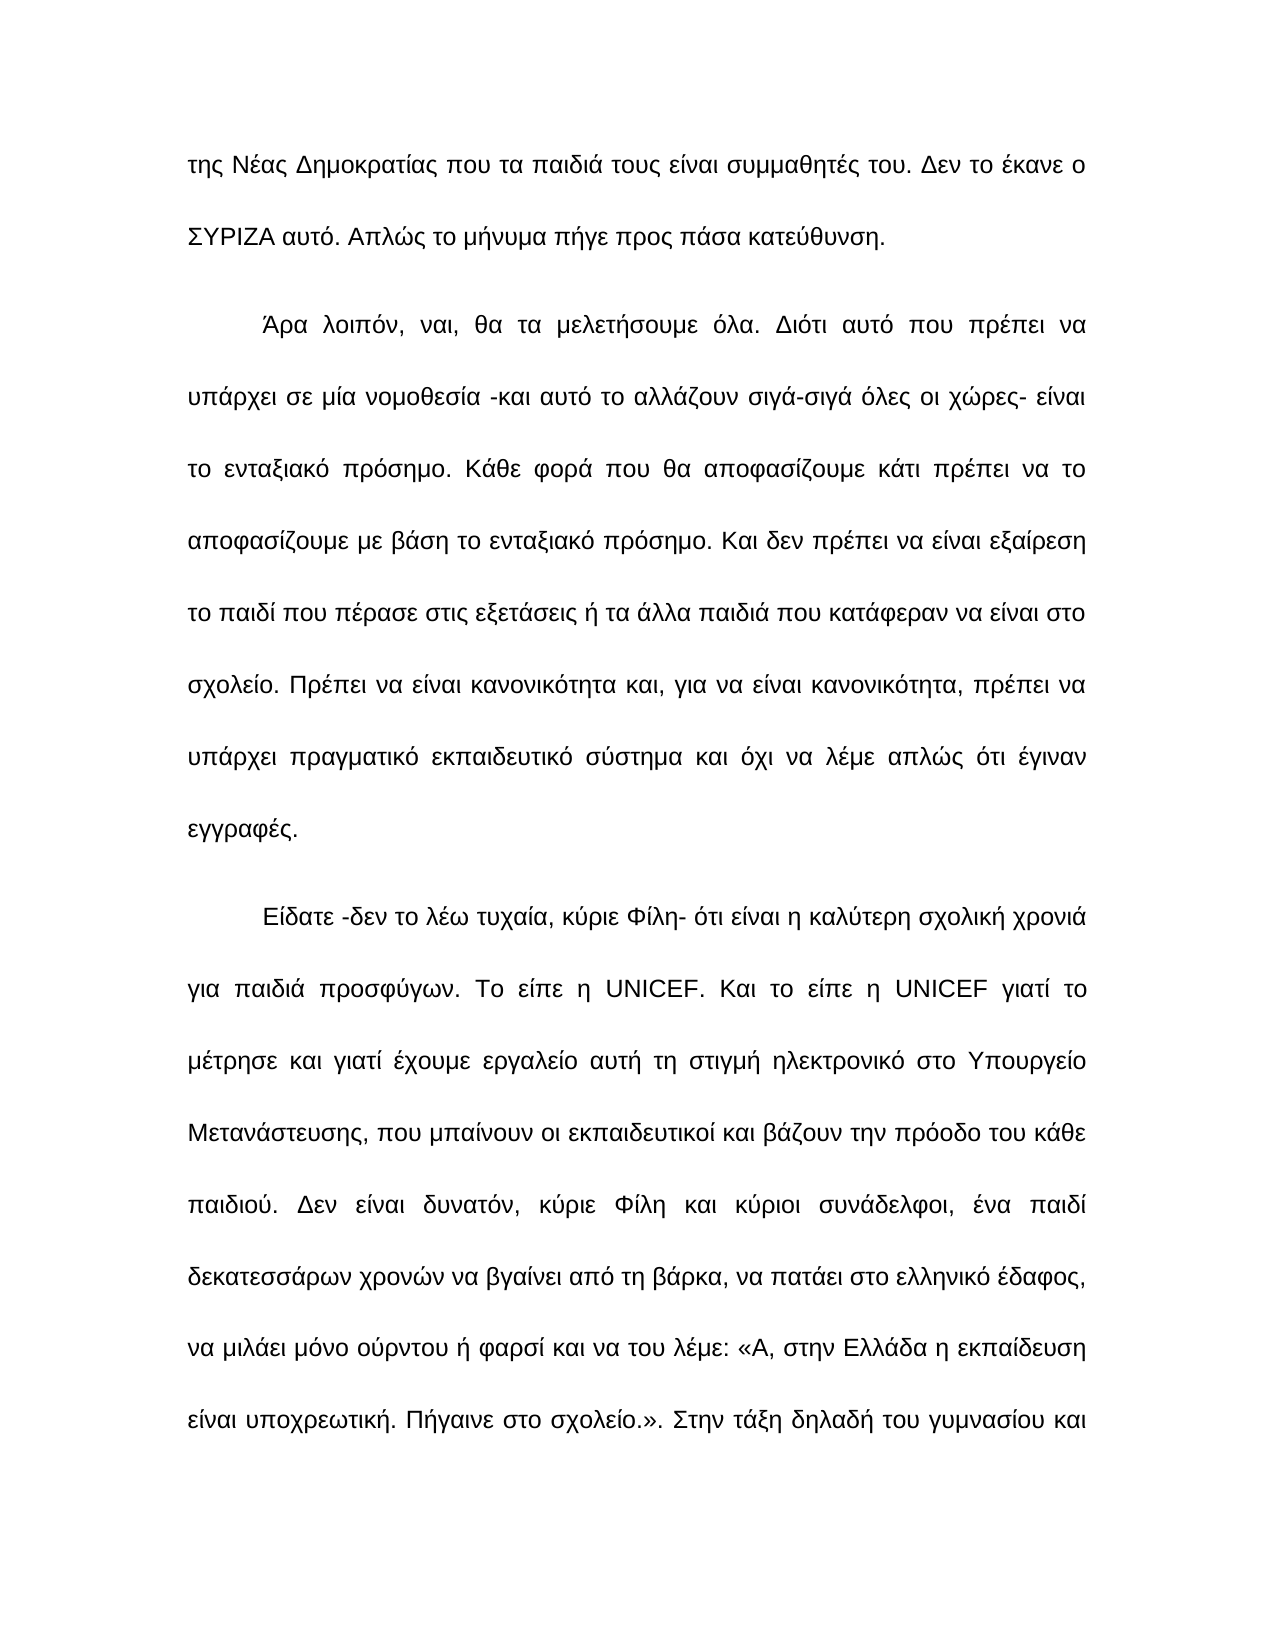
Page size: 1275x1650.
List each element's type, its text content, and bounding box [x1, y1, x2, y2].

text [187, 902, 1087, 1434]
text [187, 150, 1087, 251]
text Άρα λοιπόν, ναι, θα τα μελετήσουμε όλα. Διότι αυτό που πρέπει να υπάρχει σε μία νομοθεσία -και αυτό το αλλάζουν σιγά-σιγά όλες οι χώρες- είναι το ενταξιακό πρόσημο. Κάθε φορά που θα αποφασίζουμε κάτι πρέπει να το αποφασίζουμε με βάση το ενταξιακό πρόσημο. Και δεν πρέπει να είναι εξαίρεση το παιδί που πέρασε στις εξετάσεις ή τα άλλα παιδιά που κατάφεραν να είναι στο σχολείο. Πρέπει να είναι κανονικότητα και, για να είναι κανονικότητα, πρέπει να υπάρχει πραγματικό εκπαιδευτικό σύστημα και όχι να λέμε απλώς ότι έγιναν εγγραφές. [187, 310, 1087, 842]
